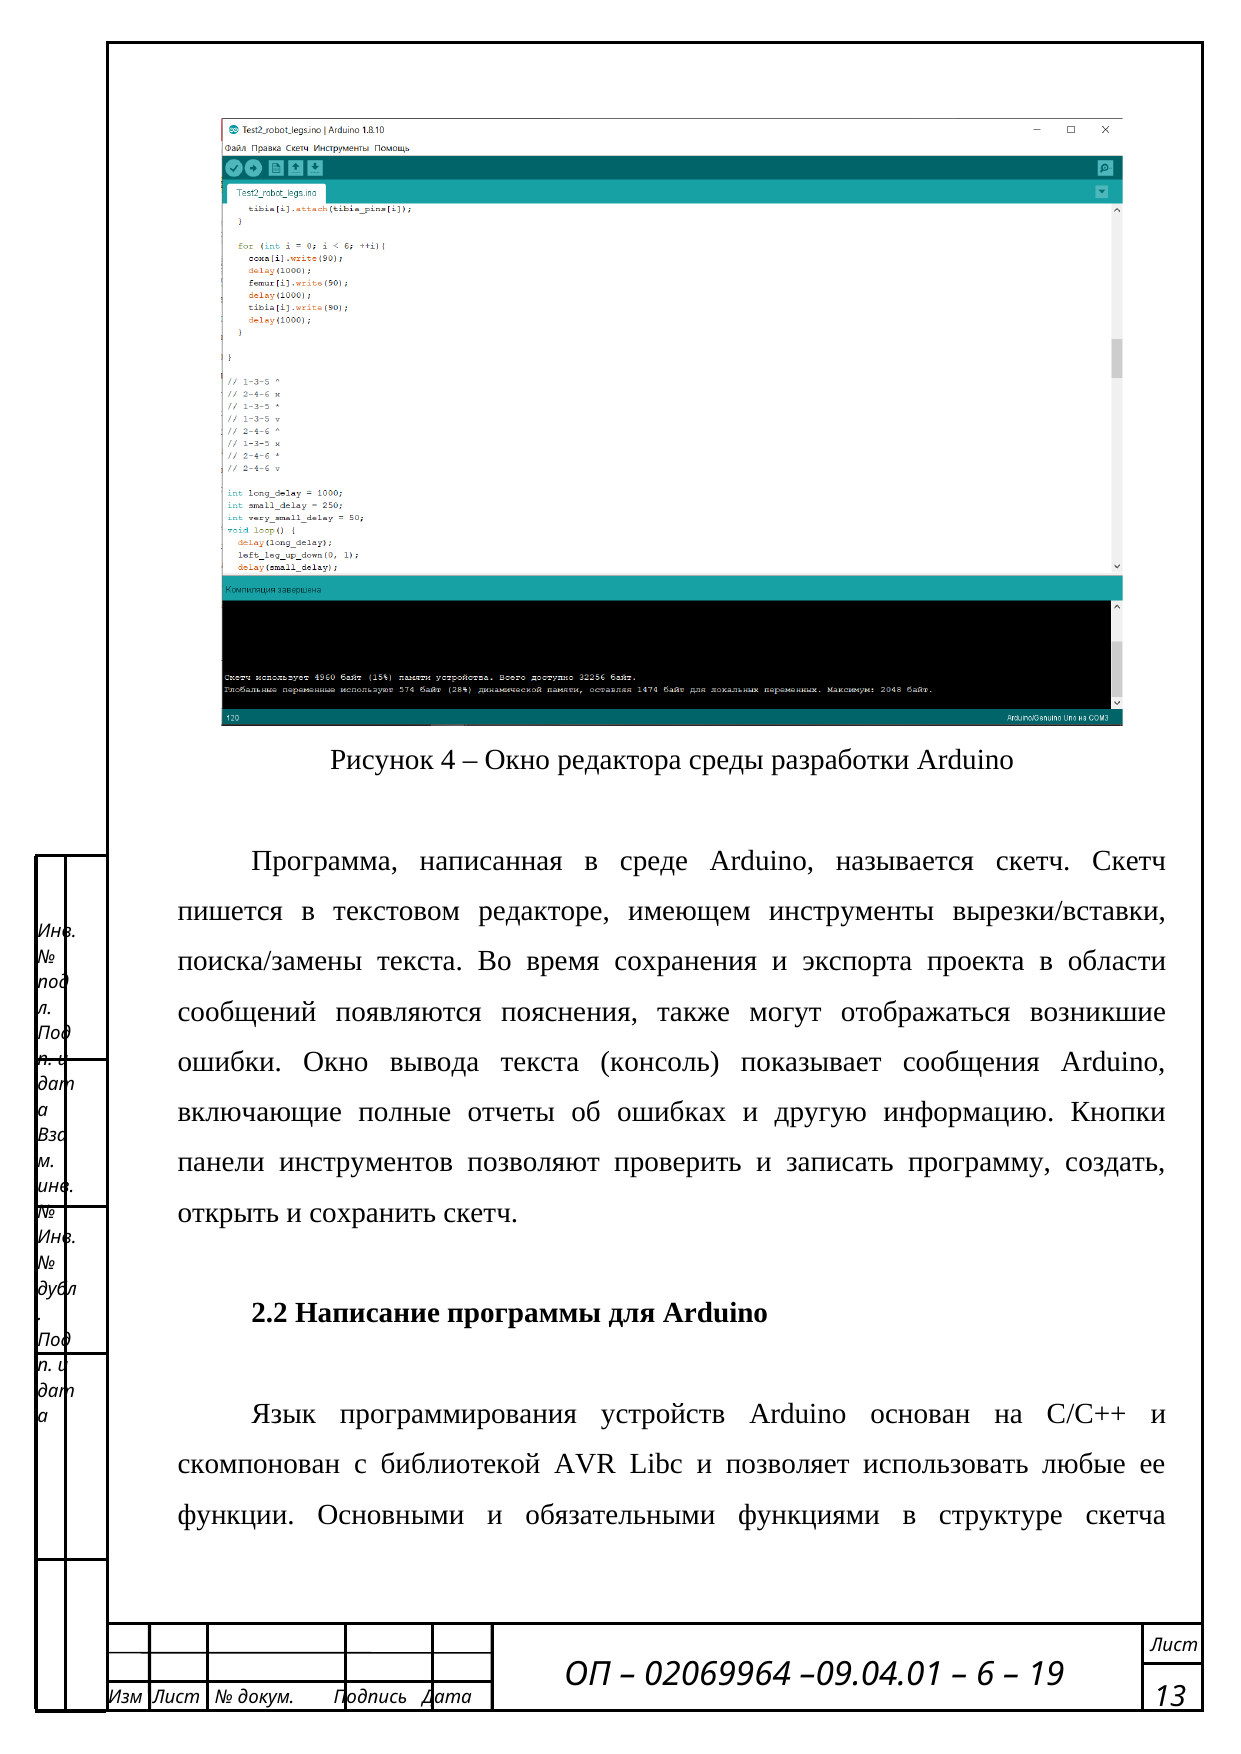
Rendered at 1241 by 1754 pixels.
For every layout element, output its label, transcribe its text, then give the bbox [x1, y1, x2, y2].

text Рисунок 4 – Окно редактора среды разработки Arduino [177, 742, 1167, 776]
text 2.2 Написание программы для Arduino [177, 1296, 1167, 1329]
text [177, 1396, 1167, 1530]
picture [221, 118, 1123, 726]
text Программа, написанная в среде Arduino, называется скетч. Скетч пишется в текстовом редакторе, имеющем инструменты вырезки/вставки, поиска/замены текста. Во время сохранения и экспорта проекта в области сообщений появляются пояснения, также могут отображаться возникшие ошибки. Окно вывода текста (консоль) показывает сообщения Arduino, включающие полные отчеты об ошибках и другую информацию. Кнопки панели инструментов позволяют проверить и записать программу, создать, открыть и сохранить скетч. [177, 843, 1167, 1228]
